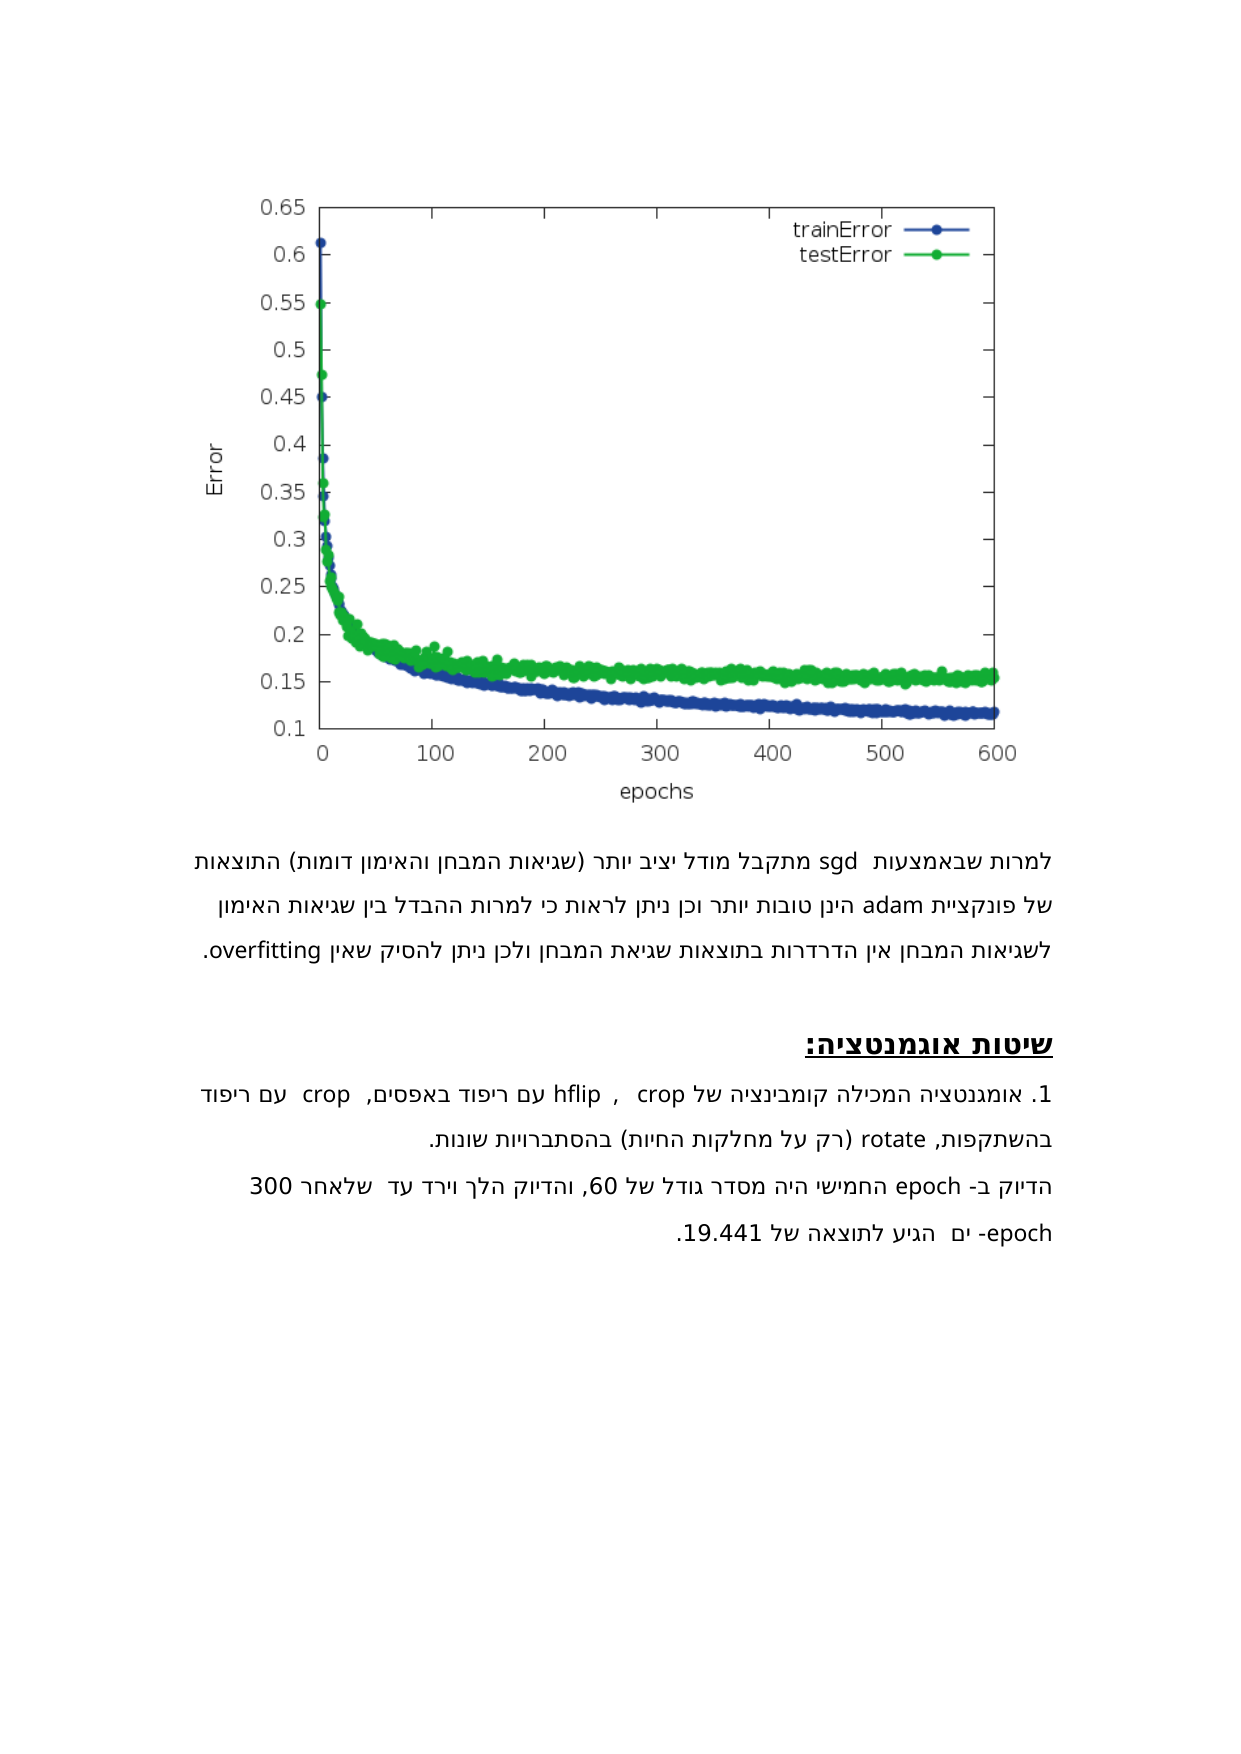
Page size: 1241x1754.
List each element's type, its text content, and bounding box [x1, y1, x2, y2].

text 1. אומגנטציה המכילה קומבינציה של hflip , crop עם ריפוד באפסים, crop עם ריפוד בהשתקפות, rotate (רק על מחלקות החיות) בהסתברויות שונות. [187, 1078, 1053, 1154]
picture [196, 181, 1028, 803]
text שיטות אוגמנטציה: [187, 1027, 1053, 1061]
text הדיוק ב- epoch החמישי היה מסדר גודל של 60, והדיוק הלך וירד עד שלאחר 300 epoch- ים הגיע לתוצאה של 19.441. [187, 1170, 1053, 1248]
